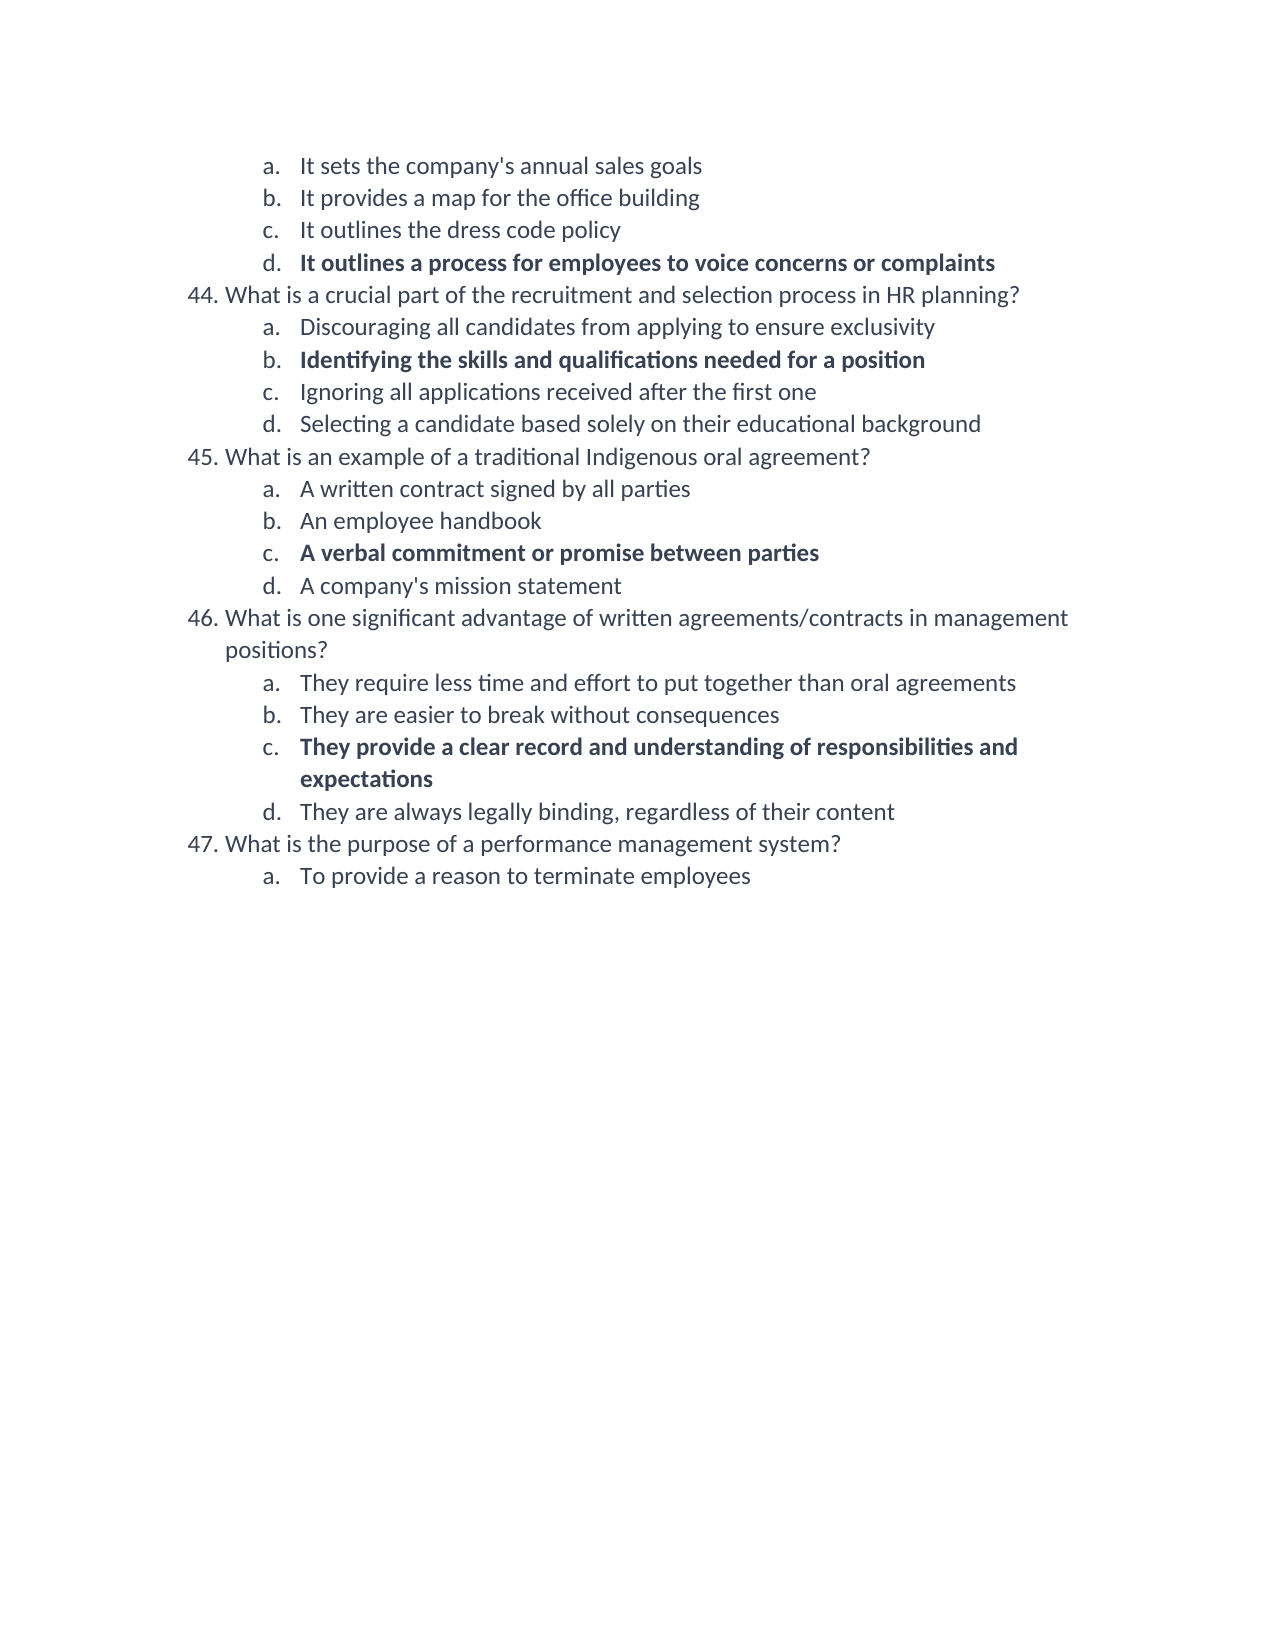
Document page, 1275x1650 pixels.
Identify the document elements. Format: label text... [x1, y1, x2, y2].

list Selecting a candidate based solely on their educational background [262, 408, 1125, 439]
list What is an example of a traditional Indigenous oral agreement? [187, 441, 1125, 471]
list An employee handbook [262, 505, 1125, 536]
list Ignoring all applications received after the first one [262, 376, 1125, 407]
list They provide a clear record and understanding of responsibilities and expectations [262, 731, 1125, 794]
list A written contract signed by all parties [262, 473, 1125, 503]
list It sets the company's annual sales goals [262, 150, 1125, 181]
list To provide a reason to terminate employees [262, 860, 1125, 891]
list It provides a map for the office building [262, 182, 1125, 213]
list What is the purpose of a performance management system? [187, 828, 1125, 859]
list It outlines a process for employees to voice concerns or complaints [262, 247, 1125, 277]
list They are easier to break without consequences [262, 699, 1125, 729]
list It outlines the dress code policy [262, 214, 1125, 245]
list What is one significant advantage of written agreements/contracts in management positions? [187, 602, 1125, 665]
list A verbal commitment or promise between parties [262, 537, 1125, 568]
list A company's mission statement [262, 570, 1125, 600]
list They are always legally binding, regardless of their content [262, 796, 1125, 826]
list Identifying the skills and qualifications needed for a position [262, 344, 1125, 374]
list They require less time and effort to put together than oral agreements [262, 667, 1125, 697]
list What is a crucial part of the recruitment and selection process in HR planning? [187, 279, 1125, 310]
list Discouraging all candidates from applying to ensure exclusivity [262, 311, 1125, 342]
